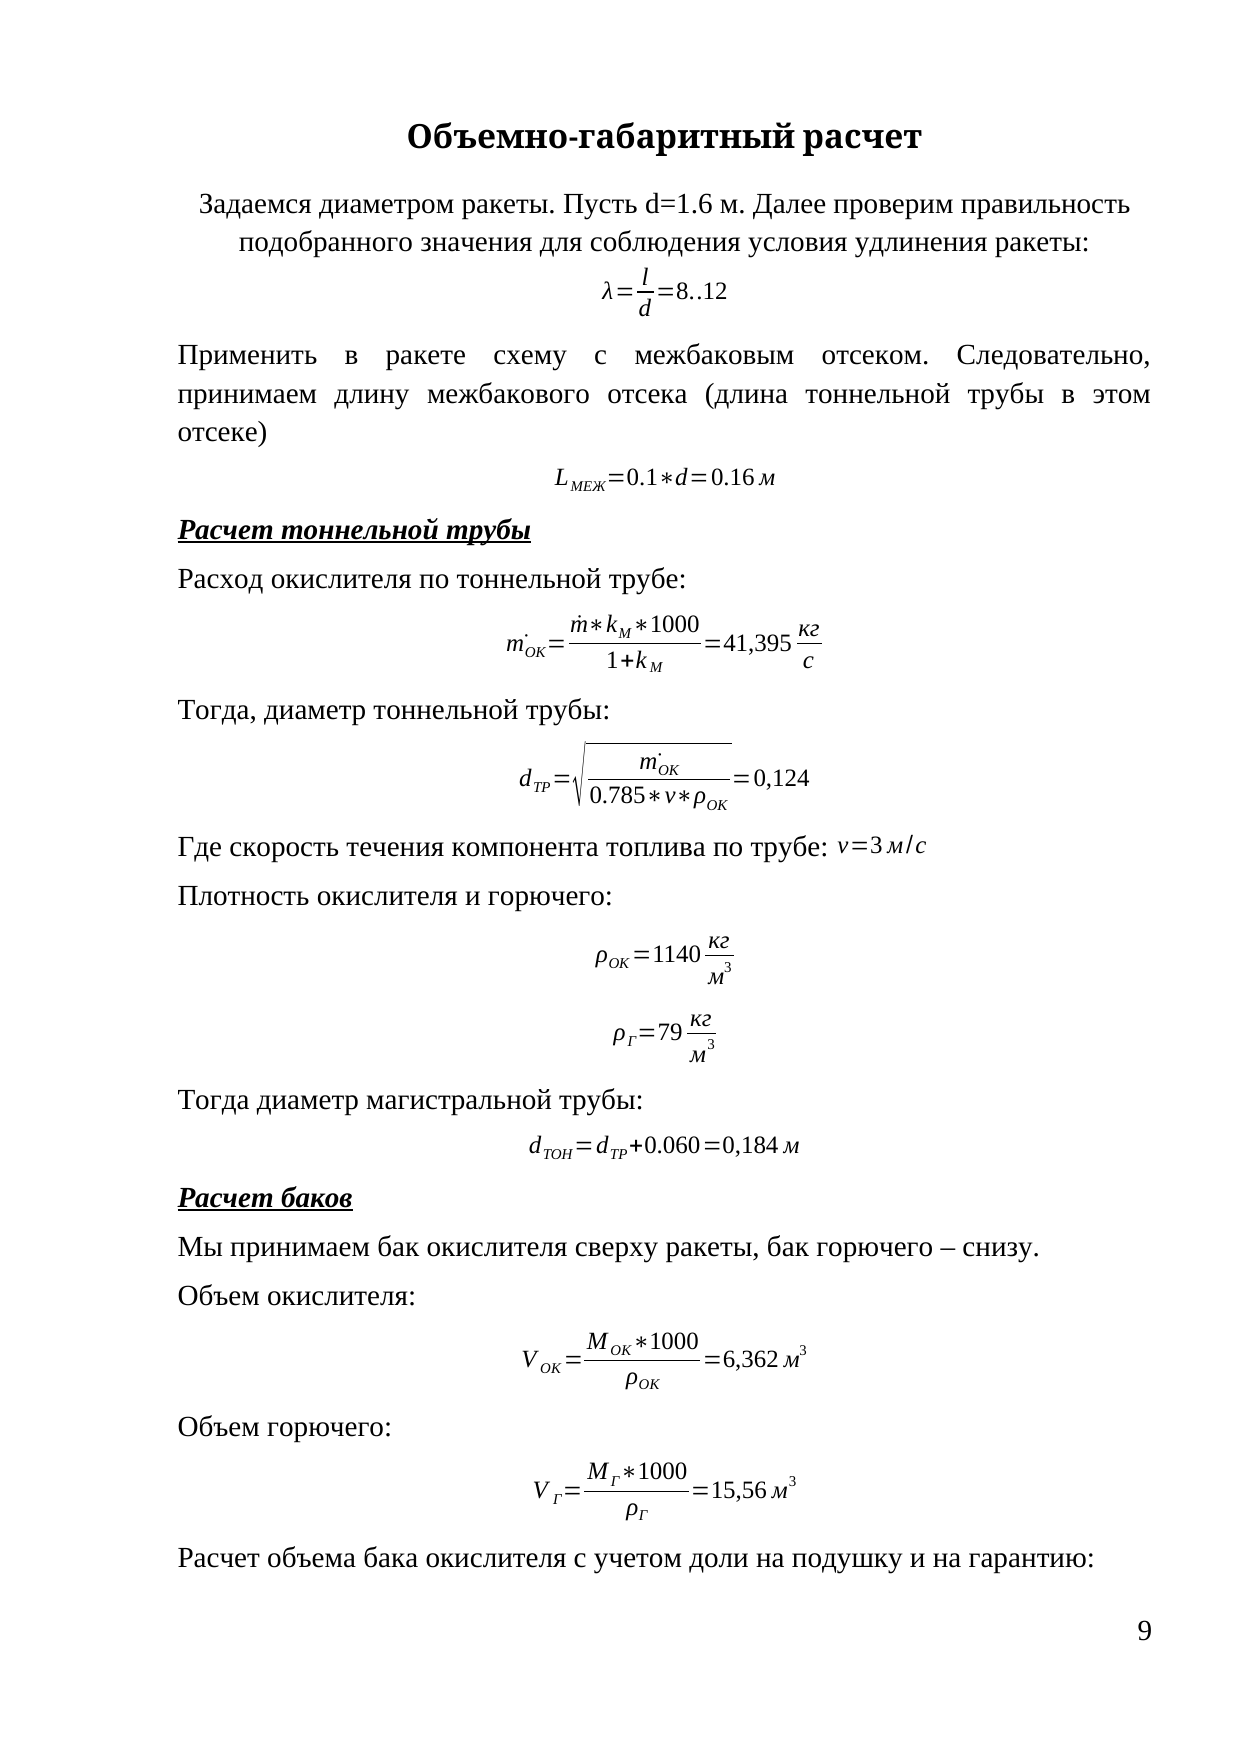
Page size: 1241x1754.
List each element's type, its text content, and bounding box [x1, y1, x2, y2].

text Задаемся диаметром ракеты. Пусть d=1.6 м. Далее проверим правильность подобранного значения для соблюдения условия удлинения ракеты: [177, 186, 1152, 322]
text Объем горючего: [177, 1409, 1152, 1442]
text Расчет тоннельной трубы [177, 512, 1152, 546]
text Плотность окислителя и горючего: [177, 878, 1152, 911]
text Тогда диаметр магистральной трубы: [177, 1082, 1152, 1116]
text Расход окислителя по тоннельной трубе: [177, 561, 1152, 595]
text Мы принимаем бак окислителя сверху ракеты, бак горючего – снизу. [177, 1229, 1152, 1263]
text Объем окислителя: [177, 1278, 1152, 1312]
text Расчет объема бака окислителя с учетом доли на подушку и на гарантию: [177, 1540, 1152, 1573]
text Расчет баков [177, 1180, 1152, 1214]
text Где скорость течения компонента топлива по трубе: [177, 829, 1152, 862]
text Тогда, диаметр тоннельной трубы: [177, 692, 1152, 726]
text Применить в ракете схему с межбаковым отсеком. Следовательно, принимаем длину межбакового отсека (длина тоннельной трубы в этом отсеке) [177, 337, 1152, 448]
subtitle Объемно-габаритный расчет [177, 118, 1152, 156]
